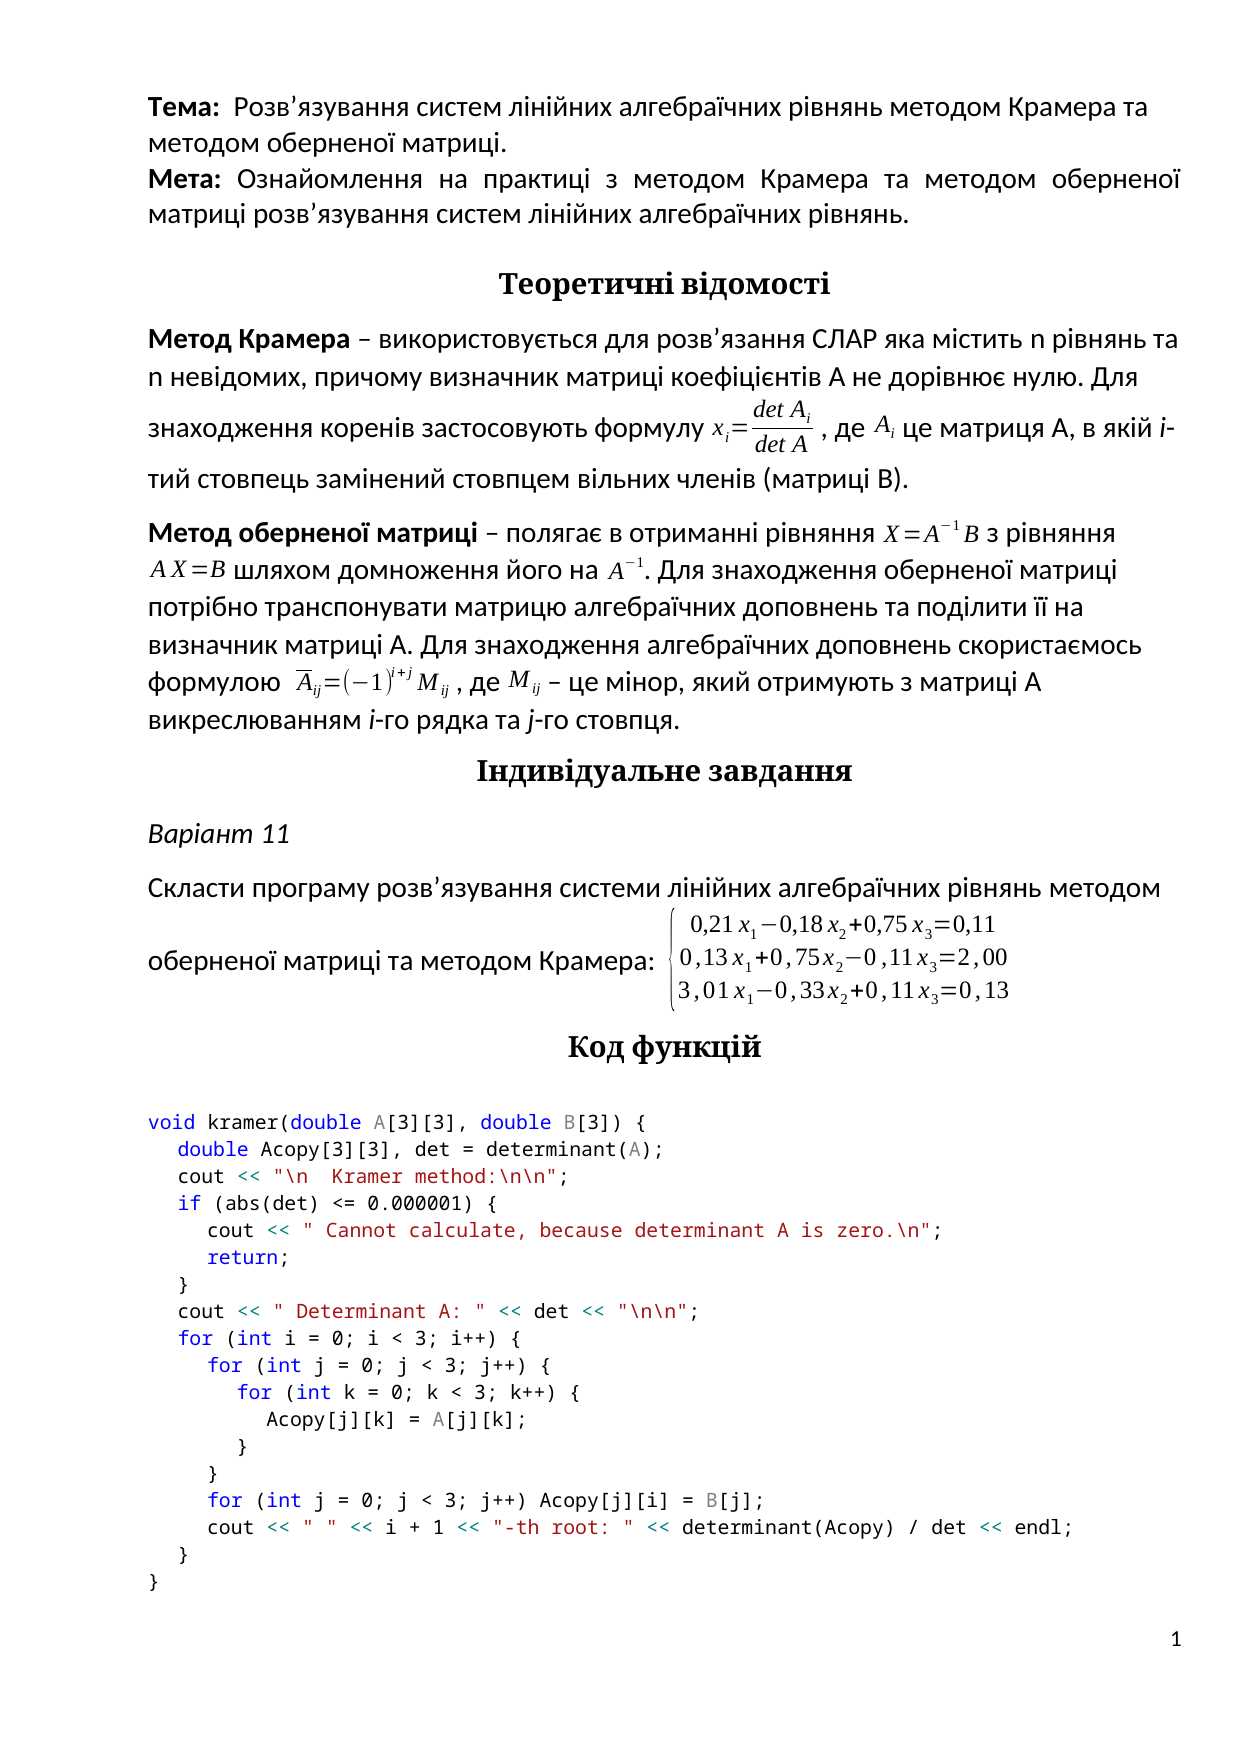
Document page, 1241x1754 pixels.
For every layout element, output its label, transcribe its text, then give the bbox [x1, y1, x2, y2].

text if (abs(det) <= 0.000001) { [148, 1189, 1181, 1216]
text } [148, 1432, 1181, 1459]
text double Acopy[3][3], det = determinant(A); [148, 1135, 1181, 1162]
text cout << " Determinant A: " << det << "\n\n"; [148, 1297, 1181, 1324]
text return; [148, 1243, 1181, 1270]
text } [148, 1567, 1181, 1594]
text } [148, 1459, 1181, 1486]
text for (int i = 0; i < 3; i++) { [148, 1324, 1181, 1351]
text for (int j = 0; j < 3; j++) { [148, 1351, 1181, 1378]
text void kramer(double A[3][3], double B[3]) { [148, 1108, 1181, 1135]
text for (int k = 0; k < 3; k++) { [148, 1378, 1181, 1405]
text Скласти програму розв’язування системи лінійних алгебраїчних рівнянь методом оберненої матриці та методом Крамера: [148, 869, 1181, 1013]
text Метод оберненої матриці – полягає в отриманні рівняння з рівняння шляхом домноження його на . Для знаходження оберненої матриці потрібно транспонувати матрицю алгебраїчних доповнень та поділити її на визначник матриці А. Для знаходження алгебраїчних доповнень скористаємось формулою , де – це мінор, який отримують з матриці А викреслюванням i-го рядка та j-го стовпця. [148, 514, 1181, 736]
text Код функцій [148, 1031, 1181, 1064]
text } [148, 1270, 1181, 1297]
text } [148, 1540, 1181, 1567]
text Тема: Розв’язування систем лінійних алгебраїчних рівнянь методом Крамера та методом оберненої матриці. [148, 88, 1181, 160]
text cout << " " << i + 1 << "-th root: " << determinant(Acopy) / det << endl; [148, 1513, 1181, 1540]
text Acopy[j][k] = A[j][k]; [148, 1405, 1181, 1432]
text Теоретичні відомості [148, 268, 1181, 302]
text cout << "\n Kramer method:\n\n"; [148, 1162, 1181, 1189]
text Метод Крамера – використовується для розв’язання СЛАР яка містить n рівнянь та n невідомих, причому визначник матриці коефіцієнтів А не дорівнює нулю. Для знаходження коренів застосовують формулу , де це матриця A, в якій i-тий стовпець замінений стовпцем вільних членів (матриці B). [148, 320, 1181, 495]
text Варіант 11 [148, 815, 1181, 851]
text Мета: Ознайомлення на практиці з методом Крамера та методом оберненої матриці розв’язування систем лінійних алгебраїчних рівнянь. [148, 160, 1181, 231]
text for (int j = 0; j < 3; j++) Acopy[j][i] = B[j]; [148, 1486, 1181, 1513]
text cout << " Cannot calculate, because determinant A is zero.\n"; [148, 1216, 1181, 1243]
text Індивідуальне завдання [148, 755, 1181, 788]
